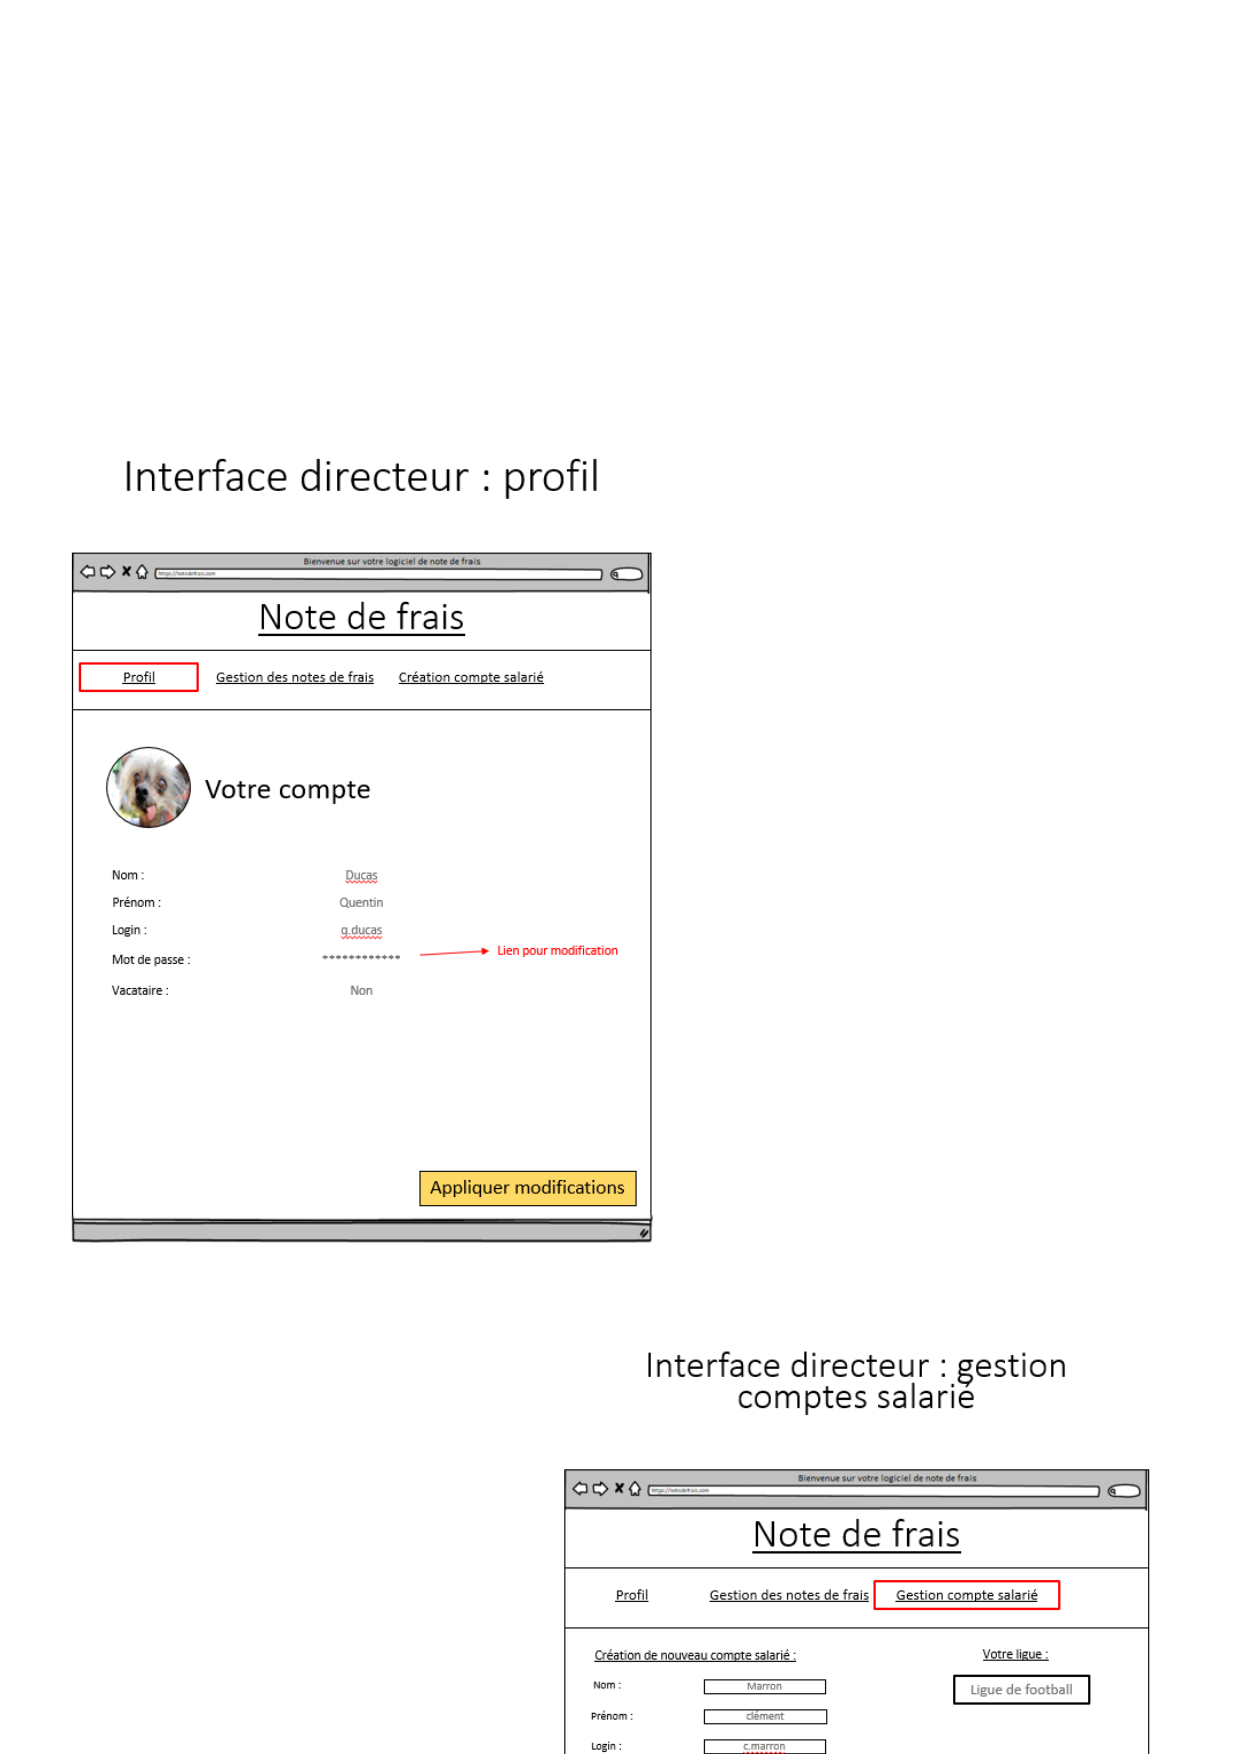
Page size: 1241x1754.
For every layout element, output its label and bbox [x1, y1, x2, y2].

picture [547, 1347, 1162, 1754]
picture [64, 451, 671, 1252]
